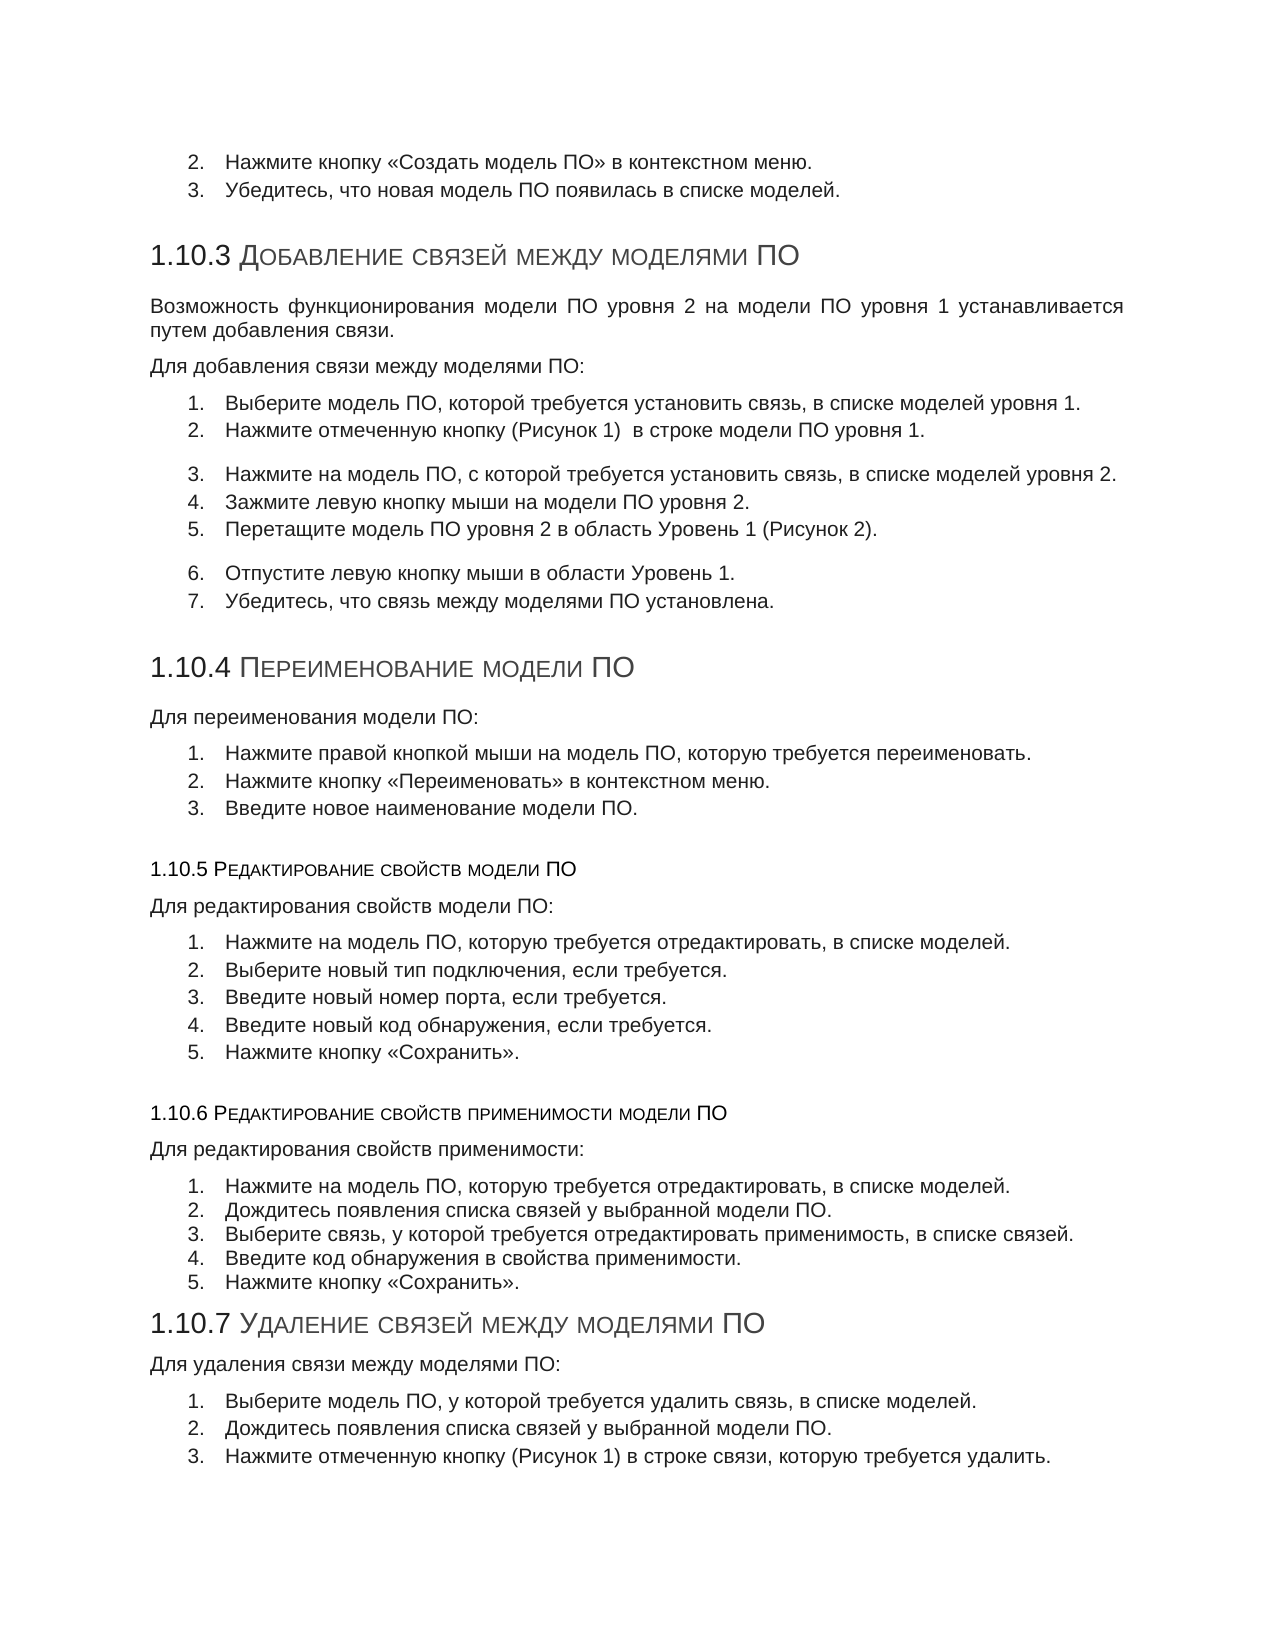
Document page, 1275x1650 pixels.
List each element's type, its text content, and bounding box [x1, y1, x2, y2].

subtitle 1.10.7 Удаление связей между моделями ПО [150, 1306, 1125, 1339]
list Нажмите на модель ПО, с которой требуется установить связь, в списке моделей уровня 2. [187, 462, 1125, 486]
list Нажмите отмеченную кнопку (Рисунок 1) в строке модели ПО уровня 1. [187, 418, 1125, 442]
list Введите код обнаружения в свойства применимости. [187, 1246, 1125, 1269]
list Нажмите на модель ПО, которую требуется отредактировать, в списке моделей. [187, 1174, 1125, 1198]
text Для переименования модели ПО: [150, 705, 1125, 729]
list Дождитесь появления списка связей у выбранной модели ПО. [187, 1416, 1125, 1440]
list Дождитесь появления списка связей у выбранной модели ПО. [187, 1198, 1125, 1222]
list Перетащите модель ПО уровня 2 в область Уровень 1 (Рисунок 2). [187, 517, 1125, 541]
subtitle 1.10.6 Редактирование свойств применимости модели ПО [150, 1101, 1125, 1125]
subtitle 1.10.5 Редактирование свойств модели ПО [150, 857, 1125, 881]
list Нажмите кнопку «Сохранить». [187, 1269, 1125, 1293]
list Введите новый код обнаружения, если требуется. [187, 1012, 1125, 1036]
text Для удаления связи между моделями ПО: [150, 1352, 1125, 1376]
list Введите новый номер порта, если требуется. [187, 985, 1125, 1009]
list Нажмите на модель ПО, которую требуется отредактировать, в списке моделей. [187, 930, 1125, 954]
text Возможность функционирования модели ПО уровня 2 на модели ПО уровня 1 устанавливается путем добавления связи. [150, 293, 1125, 341]
list Нажмите правой кнопкой мыши на модель ПО, которую требуется переименовать. [187, 741, 1125, 765]
list Отпустите левую кнопку мыши в области Уровень 1. [187, 561, 1125, 585]
subtitle 1.10.3 Добавление связей между моделями ПО [150, 238, 1125, 272]
list Нажмите отмеченную кнопку (Рисунок 1) в строке связи, которую требуется удалить. [187, 1443, 1125, 1467]
list Выберите новый тип подключения, если требуется. [187, 957, 1125, 981]
list Выберите модель ПО, у которой требуется удалить связь, в списке моделей. [187, 1388, 1125, 1412]
list Введите новое наименование модели ПО. [187, 796, 1125, 820]
subtitle 1.10.4 Переименование модели ПО [150, 649, 1125, 683]
list Выберите связь, у которой требуется отредактировать применимость, в списке связей. [187, 1222, 1125, 1246]
list Зажмите левую кнопку мыши на модели ПО уровня 2. [187, 489, 1125, 513]
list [187, 177, 1125, 201]
list Выберите модель ПО, которой требуется установить связь, в списке моделей уровня 1. [187, 390, 1125, 414]
text Для редактирования свойств применимости: [150, 1137, 1125, 1161]
list Нажмите кнопку «Сохранить». [187, 1040, 1125, 1064]
list Нажмите кнопку «Переименовать» в контекстном меню. [187, 769, 1125, 793]
list Нажмите кнопку «Создать модель ПО» в контекстном меню. [187, 150, 1125, 174]
text Для добавления связи между моделями ПО: [150, 354, 1125, 378]
text Для редактирования свойств модели ПО: [150, 893, 1125, 917]
list Убедитесь, что связь между моделями ПО установлена. [187, 589, 1125, 613]
